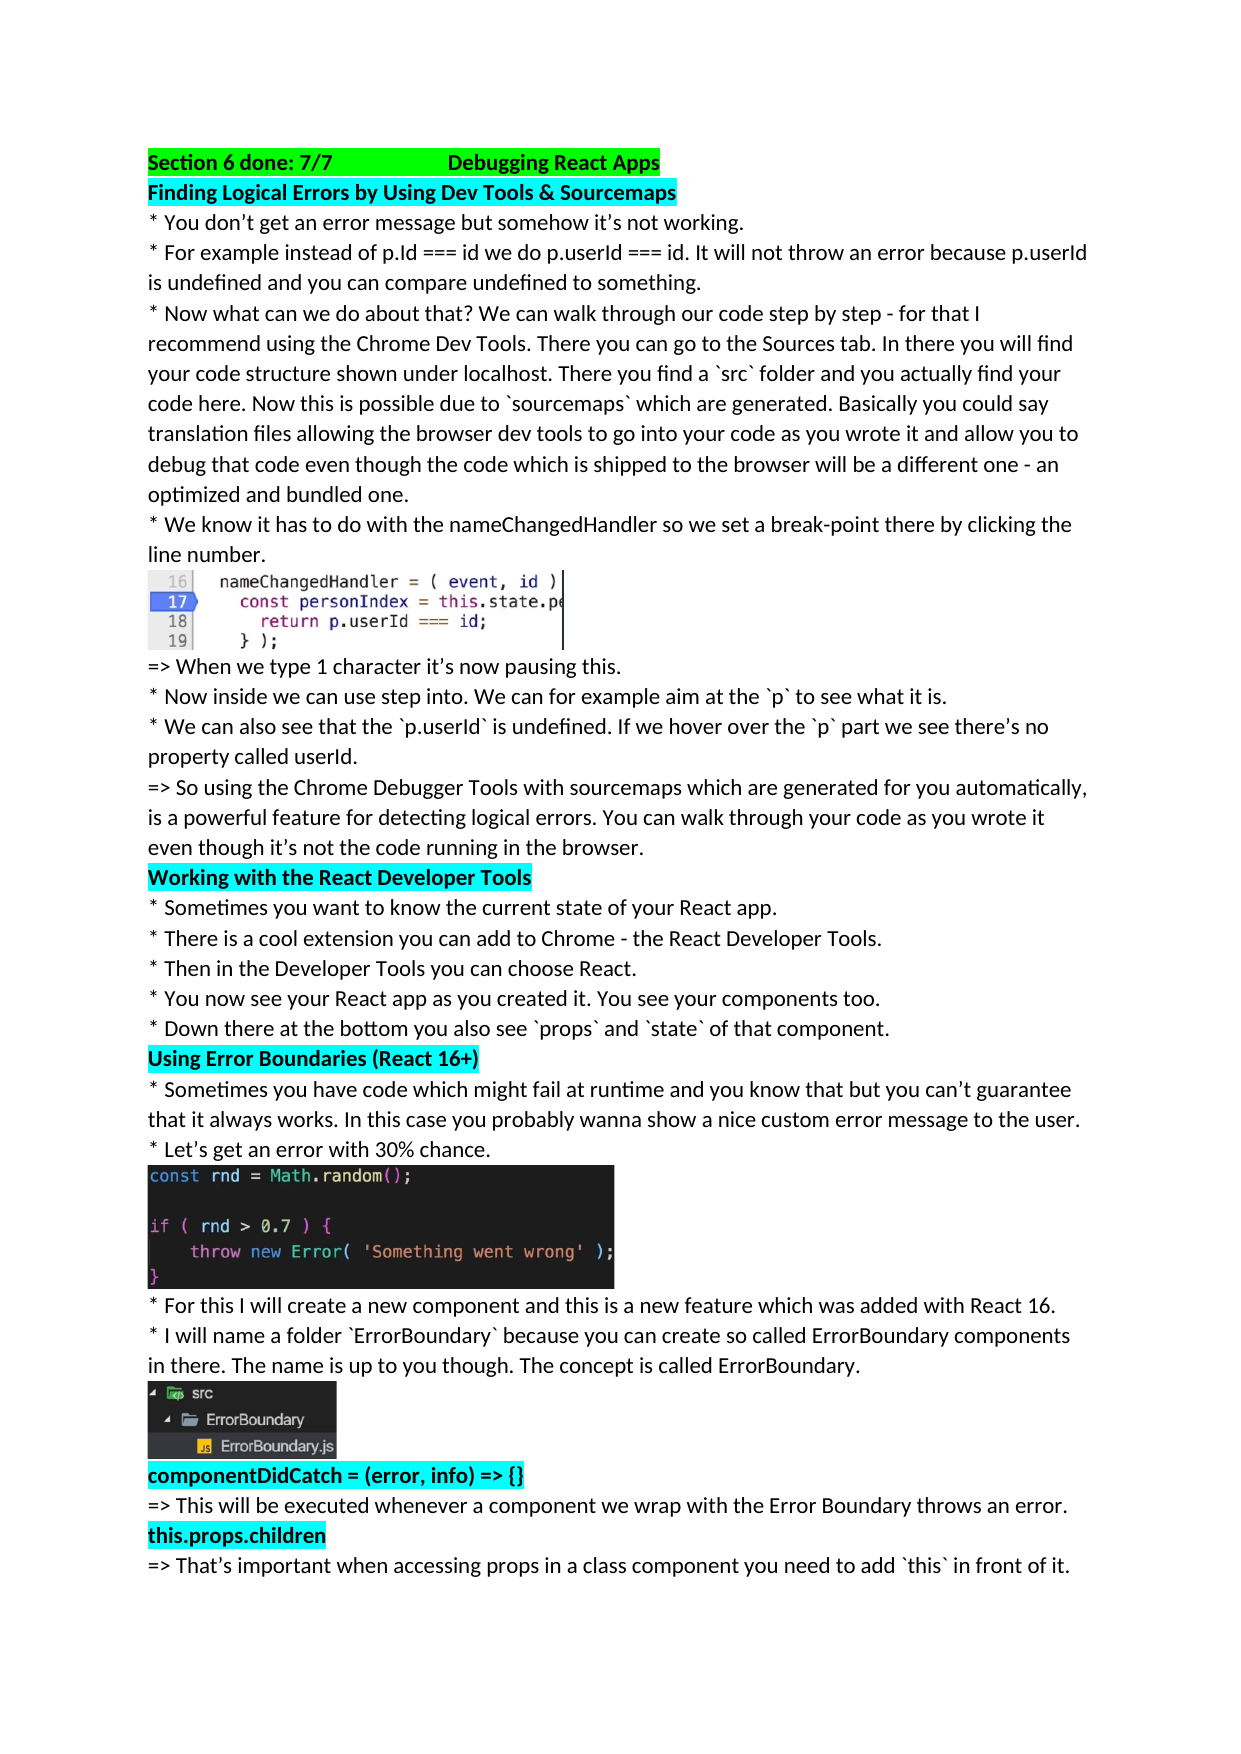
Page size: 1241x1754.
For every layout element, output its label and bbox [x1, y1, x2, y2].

picture [147, 1165, 615, 1289]
picture [147, 1381, 337, 1459]
picture [147, 570, 564, 650]
text [148, 148, 1093, 1579]
